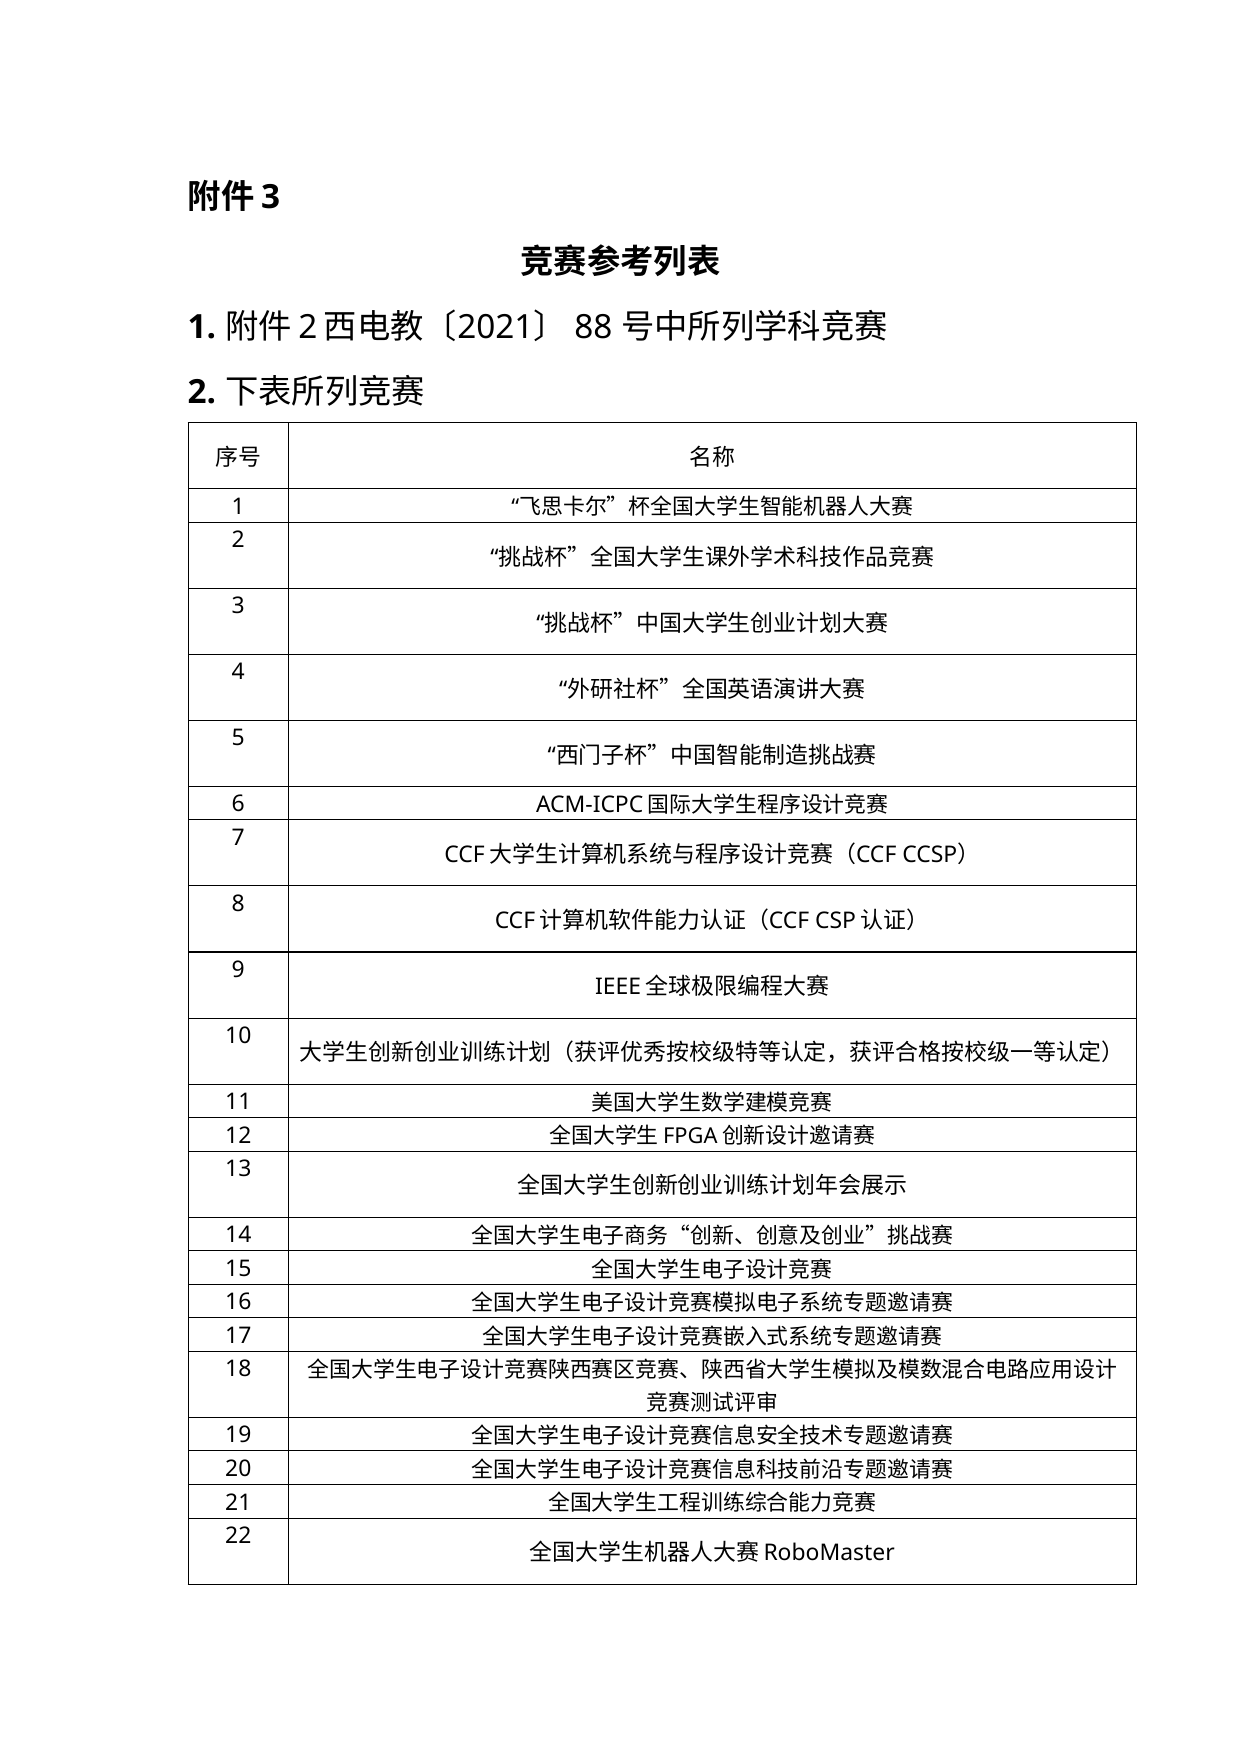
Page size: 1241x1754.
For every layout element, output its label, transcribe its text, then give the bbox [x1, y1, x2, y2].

table_cell CCF大学生计算机系统与程序设计竞赛（CCF CCSP） [289, 820, 1136, 885]
table_cell 大学生创新创业训练计划（获评优秀按校级特等认定，获评合格按校级一等认定） [289, 1019, 1136, 1083]
table_cell 5 [189, 721, 288, 786]
table_cell 10 [189, 1019, 288, 1083]
table_cell 2 [189, 523, 288, 588]
table_cell 4 [189, 655, 288, 720]
table_cell 8 [189, 886, 288, 951]
table_cell 19 [189, 1418, 288, 1450]
table_cell ACM-ICPC国际大学生程序设计竞赛 [289, 787, 1136, 819]
table_cell 全国大学生电子设计竞赛陕西赛区竞赛、陕西省大学生模拟及模数混合电路应用设计竞赛测试评审 [289, 1352, 1136, 1417]
table_cell 全国大学生电子商务“创新、创意及创业”挑战赛 [289, 1218, 1136, 1250]
table_cell 全国大学生电子设计竞赛信息安全技术专题邀请赛 [289, 1418, 1136, 1450]
table_cell 6 [189, 787, 288, 819]
table_cell “外研社杯”全国英语演讲大赛 [289, 655, 1136, 720]
table_cell 全国大学生创新创业训练计划年会展示 [289, 1152, 1136, 1217]
table_cell 12 [189, 1118, 288, 1151]
table_cell “西门子杯”中国智能制造挑战赛 [289, 721, 1136, 786]
table_cell IEEE全球极限编程大赛 [289, 953, 1136, 1017]
table_cell 18 [189, 1352, 288, 1417]
text 附件3 [187, 162, 1053, 227]
table_cell 15 [189, 1251, 288, 1284]
table_header 名称 [289, 423, 1136, 488]
table_cell CCF计算机软件能力认证（CCF CSP认证） [289, 886, 1136, 951]
table_cell 1 [189, 489, 288, 522]
table_cell “挑战杯”全国大学生课外学术科技作品竞赛 [289, 523, 1136, 588]
table_cell 美国大学生数学建模竞赛 [289, 1085, 1136, 1117]
table_cell 13 [189, 1152, 288, 1217]
table_cell 全国大学生电子设计竞赛模拟电子系统专题邀请赛 [289, 1285, 1136, 1317]
table_cell 7 [189, 820, 288, 885]
table_cell 22 [189, 1519, 288, 1583]
table_cell 3 [189, 589, 288, 654]
table_cell 全国大学生工程训练综合能力竞赛 [289, 1485, 1136, 1517]
list 下表所列竞赛 [187, 357, 1053, 422]
table_cell “飞思卡尔”杯全国大学生智能机器人大赛 [289, 489, 1136, 522]
list 附件2西电教〔2021〕 88 号中所列学科竞赛 [187, 292, 1053, 357]
table_cell 20 [189, 1451, 288, 1484]
table_cell 17 [189, 1318, 288, 1351]
table_cell 21 [189, 1485, 288, 1517]
table_cell 14 [189, 1218, 288, 1250]
text 竞赛参考列表 [187, 227, 1053, 292]
table_cell 全国大学生电子设计竞赛嵌入式系统专题邀请赛 [289, 1318, 1136, 1351]
table_cell 全国大学生电子设计竞赛信息科技前沿专题邀请赛 [289, 1451, 1136, 1484]
table_cell 16 [189, 1285, 288, 1317]
table_cell 全国大学生电子设计竞赛 [289, 1251, 1136, 1284]
table_cell “挑战杯”中国大学生创业计划大赛 [289, 589, 1136, 654]
table_header 序号 [189, 423, 288, 488]
table_cell 全国大学生FPGA创新设计邀请赛 [289, 1118, 1136, 1151]
table_cell 11 [189, 1085, 288, 1117]
table_cell 全国大学生机器人大赛RoboMaster [289, 1519, 1136, 1583]
table_cell 9 [189, 953, 288, 1017]
